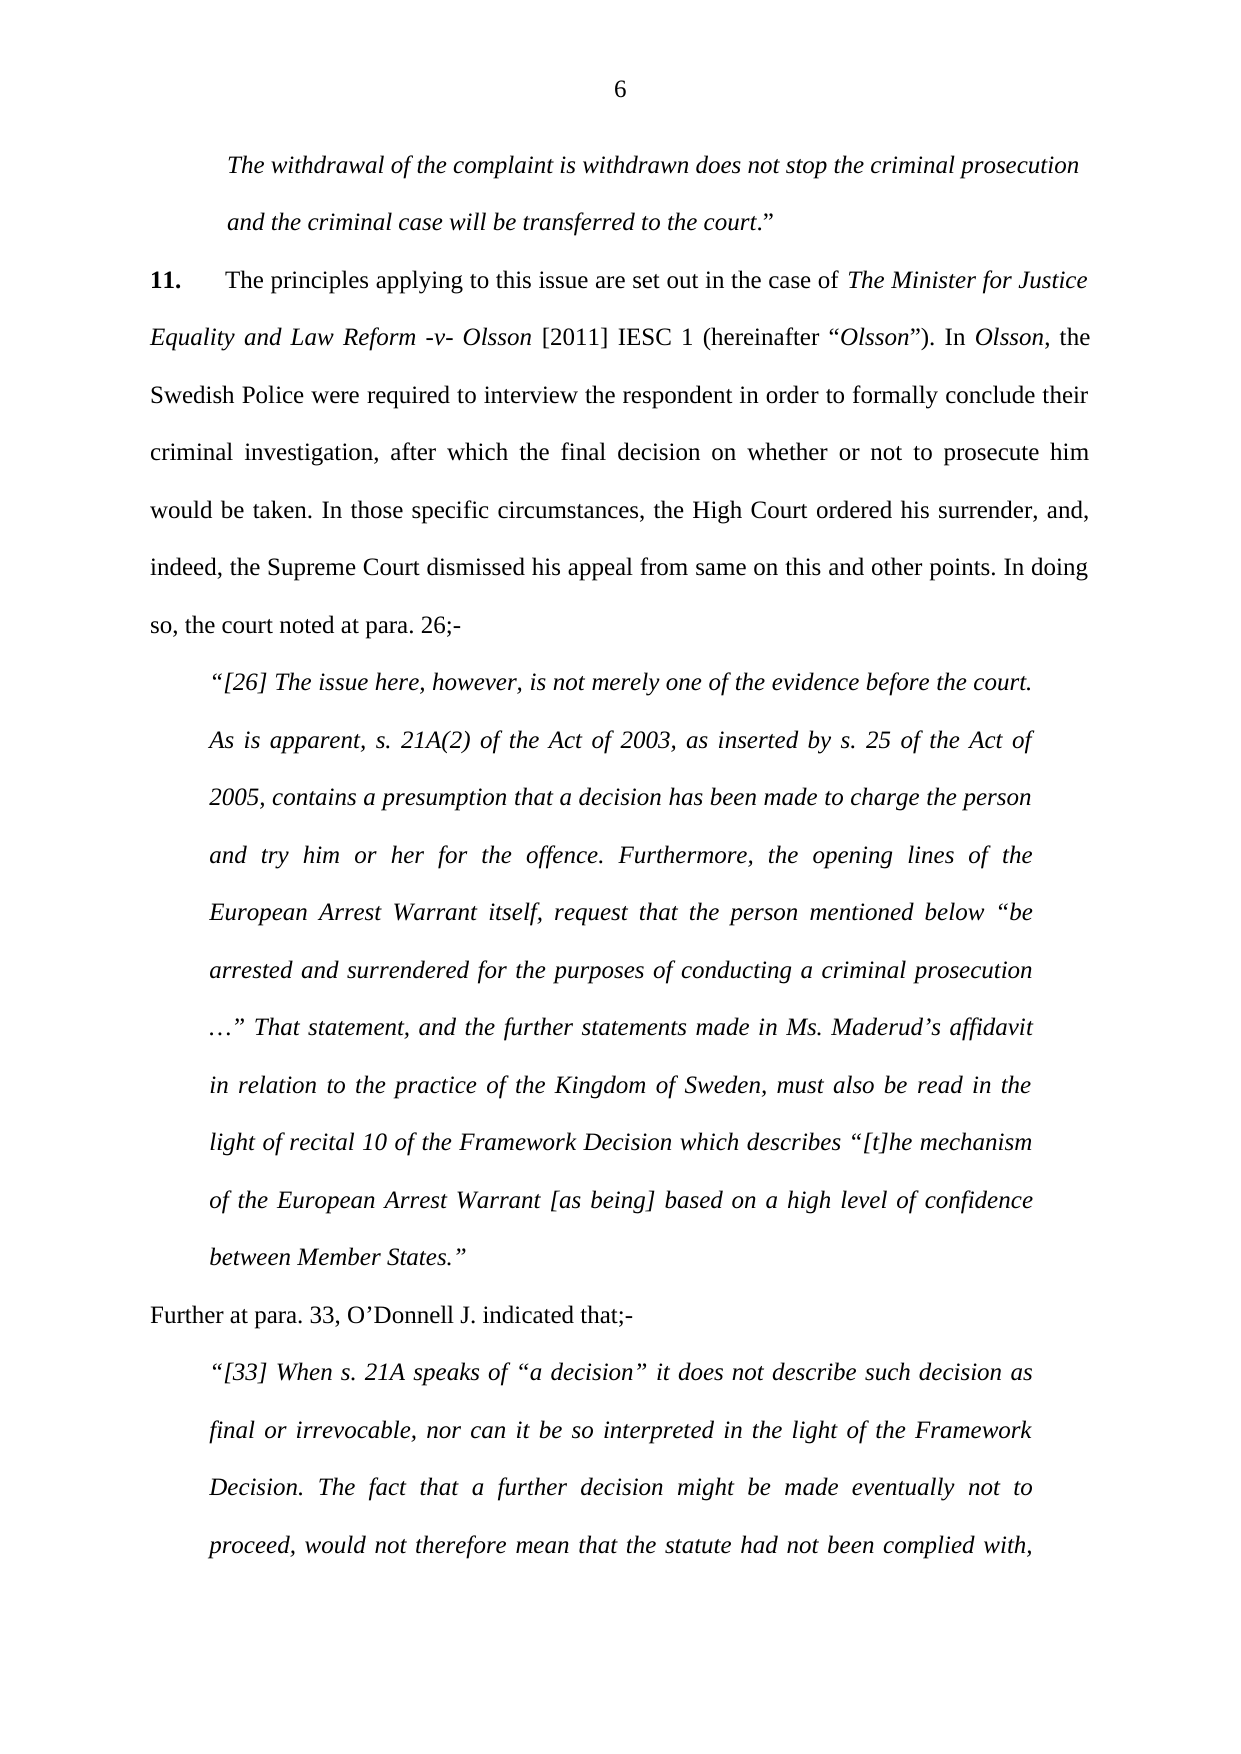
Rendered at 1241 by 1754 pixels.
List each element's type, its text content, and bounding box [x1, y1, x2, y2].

list The principles applying to this issue are set out in the case of The Minister for Justice Equality and Law Reform -v- Olsson [2011] IESC 1 (hereinafter “Olsson”). In Olsson, the Swedish Police were required to interview the respondent in order to formally conclude their criminal investigation, after which the final decision on whether or not to prosecute him would be taken. In those specific circumstances, the High Court ordered his surrender, and, indeed, the Supreme Court dismissed his appeal from same on this and other points. In doing so, the court noted at para. 26;- [150, 265, 1090, 639]
list “[26] The issue here, however, is not merely one of the evidence before the court. As is apparent, s. 21A(2) of the Act of 2003, as inserted by s. 25 of the Act of 2005, contains a presumption that a decision has been made to charge the person and try him or her for the offence. Furthermore, the opening lines of the European Arrest Warrant itself, request that the person mentioned below “be arrested and surrendered for the purposes of conducting a criminal prosecution …” That statement, and the further statements made in Ms. Maderud’s affidavit in relation to the practice of the Kingdom of Sweden, must also be read in the light of recital 10 of the Framework Decision which describes “[t]he mechanism of the European Arrest Warrant [as being] based on a high level of confidence between Member States.” [209, 667, 1036, 1271]
text Further at para. 33, O’Donnell J. indicated that;- [150, 1300, 1090, 1329]
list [209, 1357, 1036, 1559]
list The withdrawal of the complaint is withdrawn does not stop the criminal prosecution and the criminal case will be transferred to the court.” [227, 150, 1090, 236]
